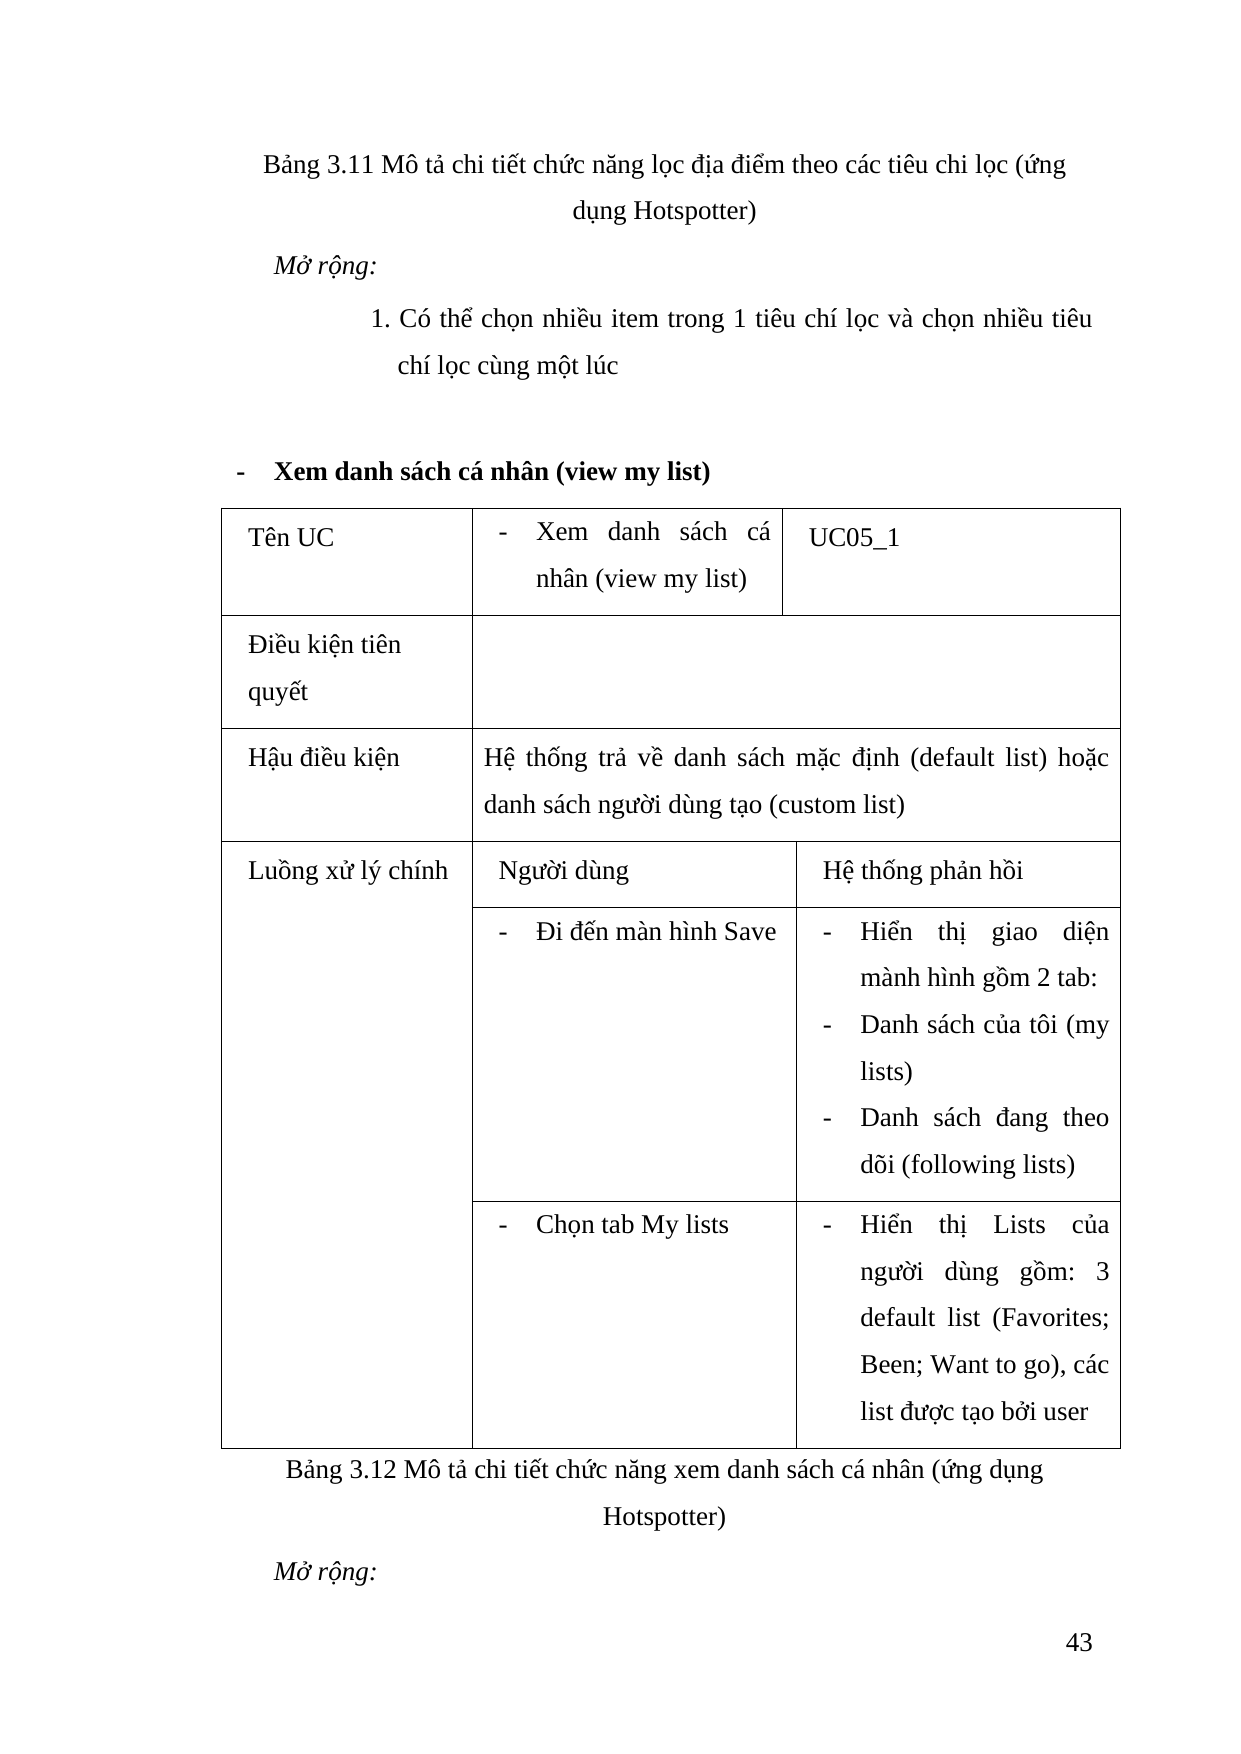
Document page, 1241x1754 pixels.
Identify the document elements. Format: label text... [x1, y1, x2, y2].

list Mở rộng: [274, 249, 1092, 281]
table_cell Đi đến màn hình Save [473, 908, 796, 1201]
table_cell Chọn tab My lists [473, 1202, 796, 1448]
table_header UC05_1 [783, 509, 1120, 614]
text Bảng 3.11 Mô tả chi tiết chức năng lọc địa điểm theo các tiêu chi lọc (ứng dụng Hotspotter) [236, 148, 1092, 226]
table_cell Hiển thị Lists của người dùng gồm: 3 default list (Favorites; Been; Want to go), các list được tạo bởi user [797, 1202, 1120, 1448]
table_cell Luồng xử lý chính [222, 842, 472, 1448]
text Bảng 3.12 Mô tả chi tiết chức năng xem danh sách cá nhân (ứng dụng Hotspotter) [236, 1453, 1092, 1531]
list 1. Có thể chọn nhiều item trong 1 tiêu chí lọc và chọn nhiều tiêu chí lọc cùng một lúc [370, 302, 1092, 380]
table_header Tên UC [222, 509, 472, 614]
table_cell Hiển thị giao diện mành hình gồm 2 tab: Danh sách của tôi (my lists) Danh sách đang theo dõi (following lists) [797, 908, 1120, 1201]
list Mở rộng: [274, 1554, 1092, 1586]
table_header Xem danh sách cá nhân (view my list) [473, 509, 782, 614]
table_cell Điều kiện tiên quyết [222, 616, 472, 728]
table_cell Hệ thống trả về danh sách mặc định (default list) hoặc danh sách người dùng tạo (custom list) [473, 729, 1120, 841]
table_cell Người dùng [473, 842, 796, 907]
table_cell [473, 616, 1120, 728]
table_cell Hậu điều kiện [222, 729, 472, 841]
table_cell Hệ thống phản hồi [797, 842, 1120, 907]
list Xem danh sách cá nhân (view my list) [236, 455, 1092, 486]
